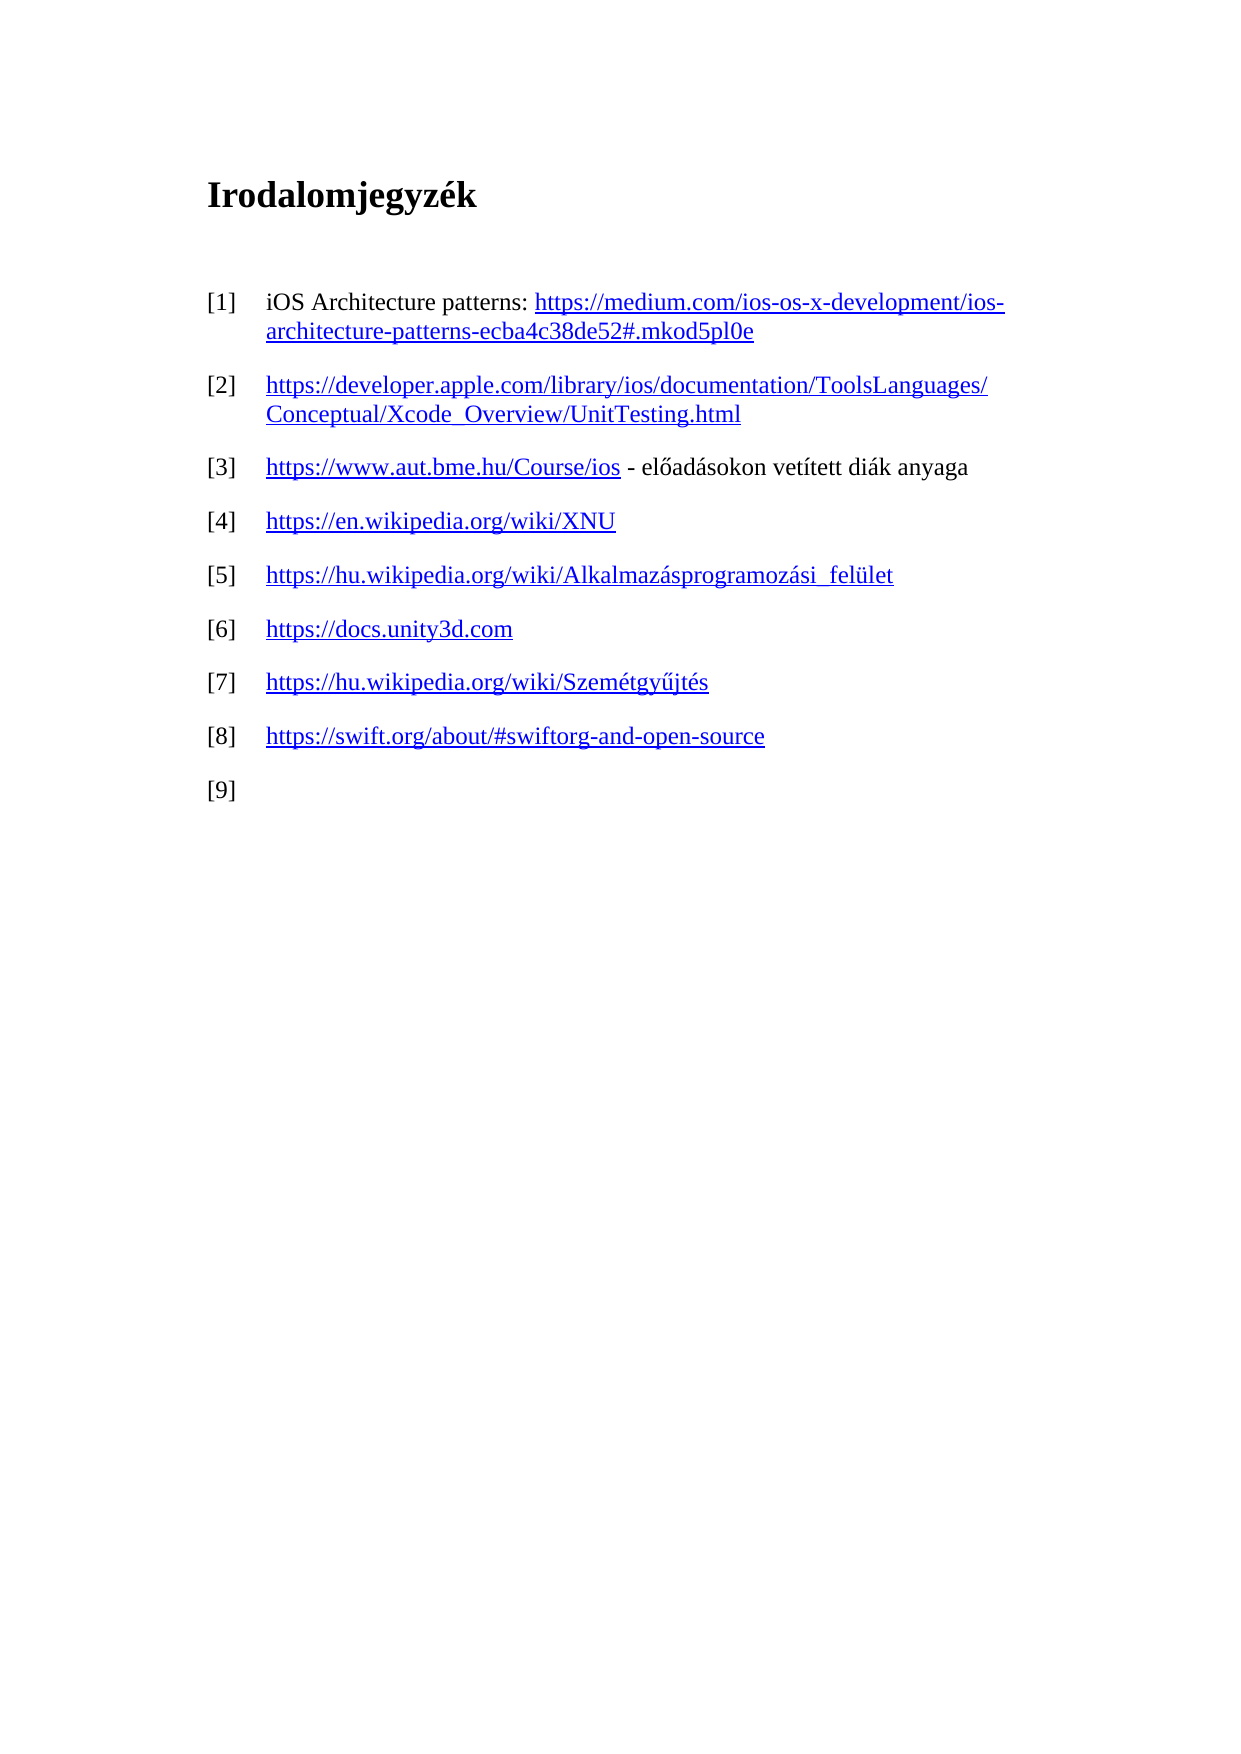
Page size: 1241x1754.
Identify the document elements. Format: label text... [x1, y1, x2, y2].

text https://en.wikipedia.org/wiki/XNU [207, 506, 1092, 535]
text Irodalomjegyzék [207, 173, 1092, 216]
text https://developer.apple.com/library/ios/documentation/ToolsLanguages/Conceptual/Xcode_Overview/UnitTesting.html [207, 370, 1092, 427]
text https://docs.unity3d.com [207, 614, 1092, 642]
text iOS Architecture patterns: https://medium.com/ios-os-x-development/ios-architecture-patterns-ecba4c38de52#.mkod5pl0e [207, 287, 1092, 345]
text https://hu.wikipedia.org/wiki/Alkalmazásprogramozási_felület [207, 560, 1092, 589]
text https://www.aut.bme.hu/Course/ios - előadásokon vetített diák anyaga [207, 452, 1092, 481]
text https://hu.wikipedia.org/wiki/Szemétgyűjtés [207, 667, 1092, 696]
text https://swift.org/about/#swiftorg-and-open-source [207, 721, 1092, 750]
